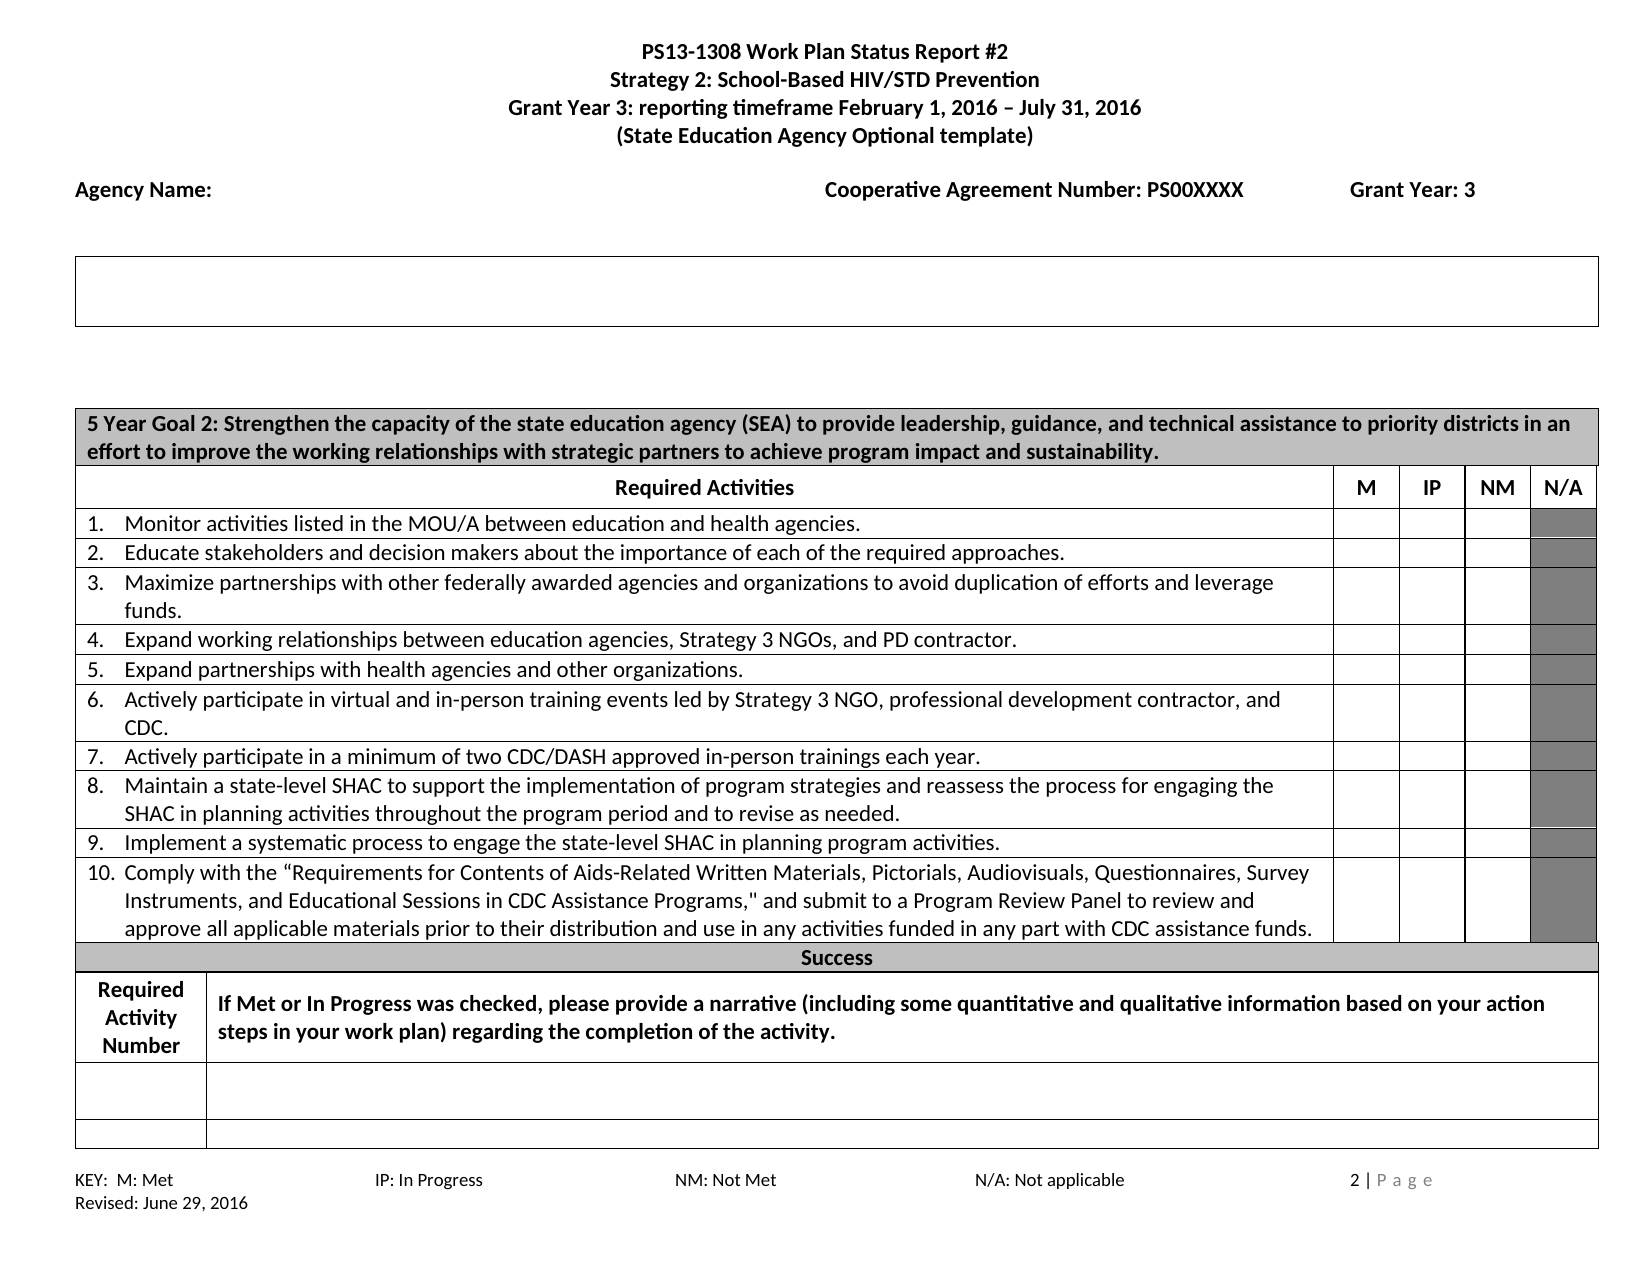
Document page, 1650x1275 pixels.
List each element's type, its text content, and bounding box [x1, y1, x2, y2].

table_cell [1400, 568, 1464, 624]
table_cell [1400, 829, 1464, 857]
table_cell Educate stakeholders and decision makers about the importance of each of the required approaches. [76, 539, 1333, 567]
table_cell N/A [1531, 466, 1596, 508]
table_cell [1400, 625, 1464, 654]
table_cell [1531, 742, 1596, 770]
table_cell [1400, 858, 1464, 942]
table_cell NM [1466, 466, 1530, 508]
table_cell [1334, 625, 1399, 654]
table_cell Required Activity Number [76, 973, 206, 1062]
table_cell [1334, 655, 1399, 684]
table_cell If Met or In Progress was checked, please provide a narrative (including some quantitative and qualitative information based on your action steps in your work plan) regarding the completion of the activity. [207, 973, 1598, 1062]
table_cell Actively participate in a minimum of two CDC/DASH approved in-person trainings each year. [76, 742, 1333, 770]
table_cell Monitor activities listed in the MOU/A between education and health agencies. [76, 509, 1333, 537]
table_cell [1334, 568, 1399, 624]
table_cell [1334, 742, 1399, 770]
table_cell [1466, 625, 1530, 654]
table_cell [1466, 509, 1530, 537]
table_cell [1334, 771, 1399, 827]
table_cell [76, 257, 1598, 326]
table_cell [1400, 742, 1464, 770]
table_cell [76, 1120, 206, 1148]
table_cell [1466, 655, 1530, 684]
table_cell [1334, 858, 1399, 942]
table_cell [1400, 685, 1464, 741]
table_cell Maintain a state-level SHAC to support the implementation of program strategies and reassess the process for engaging the SHAC in planning activities throughout the program period and to revise as needed. [76, 771, 1333, 827]
table_cell [76, 1063, 206, 1119]
table_cell [1334, 509, 1399, 537]
table_cell [1531, 568, 1596, 624]
table_cell [1531, 829, 1596, 857]
table_cell [207, 1063, 1598, 1119]
table_cell Comply with the “Requirements for Contents of Aids-Related Written Materials, Pictorials, Audiovisuals, Questionnaires, Survey Instruments, and Educational Sessions in CDC Assistance Programs," and submit to a Program Review Panel to review and approve all applicable materials prior to their distribution and use in any activities funded in any part with CDC assistance funds. [76, 858, 1333, 942]
table_cell Expand partnerships with health agencies and other organizations. [76, 655, 1333, 684]
table_cell [1466, 539, 1530, 567]
table_cell [1466, 771, 1530, 827]
table_cell [1334, 829, 1399, 857]
table_cell [1531, 685, 1596, 741]
table_cell [1531, 858, 1596, 942]
table_cell M [1334, 466, 1399, 508]
table_cell [1466, 685, 1530, 741]
table_cell [1400, 771, 1464, 827]
table_cell [207, 1120, 1598, 1148]
table_cell Required Activities [76, 466, 1333, 508]
table_cell [1531, 771, 1596, 827]
table_cell IP [1400, 466, 1464, 508]
table_cell Implement a systematic process to engage the state-level SHAC in planning program activities. [76, 829, 1333, 857]
table_header 5 Year Goal 2: Strengthen the capacity of the state education agency (SEA) to provide leadership, guidance, and technical assistance to priority districts in an effort to improve the working relationships with strategic partners to achieve program impact and sustainability. [76, 409, 1598, 465]
table_cell [1531, 539, 1596, 567]
table_cell [1400, 539, 1464, 567]
table_cell [1400, 509, 1464, 537]
table_cell [1400, 655, 1464, 684]
table_cell [1466, 829, 1530, 857]
table_cell [1466, 858, 1530, 942]
table_cell [1334, 685, 1399, 741]
table_cell Success [76, 943, 1598, 971]
table_cell [1531, 655, 1596, 684]
table_cell [1466, 742, 1530, 770]
table_cell Actively participate in virtual and in-person training events led by Strategy 3 NGO, professional development contractor, and CDC. [76, 685, 1333, 741]
table_cell [1531, 509, 1596, 537]
table_cell Maximize partnerships with other federally awarded agencies and organizations to avoid duplication of efforts and leverage funds. [76, 568, 1333, 624]
table_cell Expand working relationships between education agencies, Strategy 3 NGOs, and PD contractor. [76, 625, 1333, 654]
table_cell [1466, 568, 1530, 624]
table_cell [1334, 539, 1399, 567]
table_cell [1531, 625, 1596, 654]
